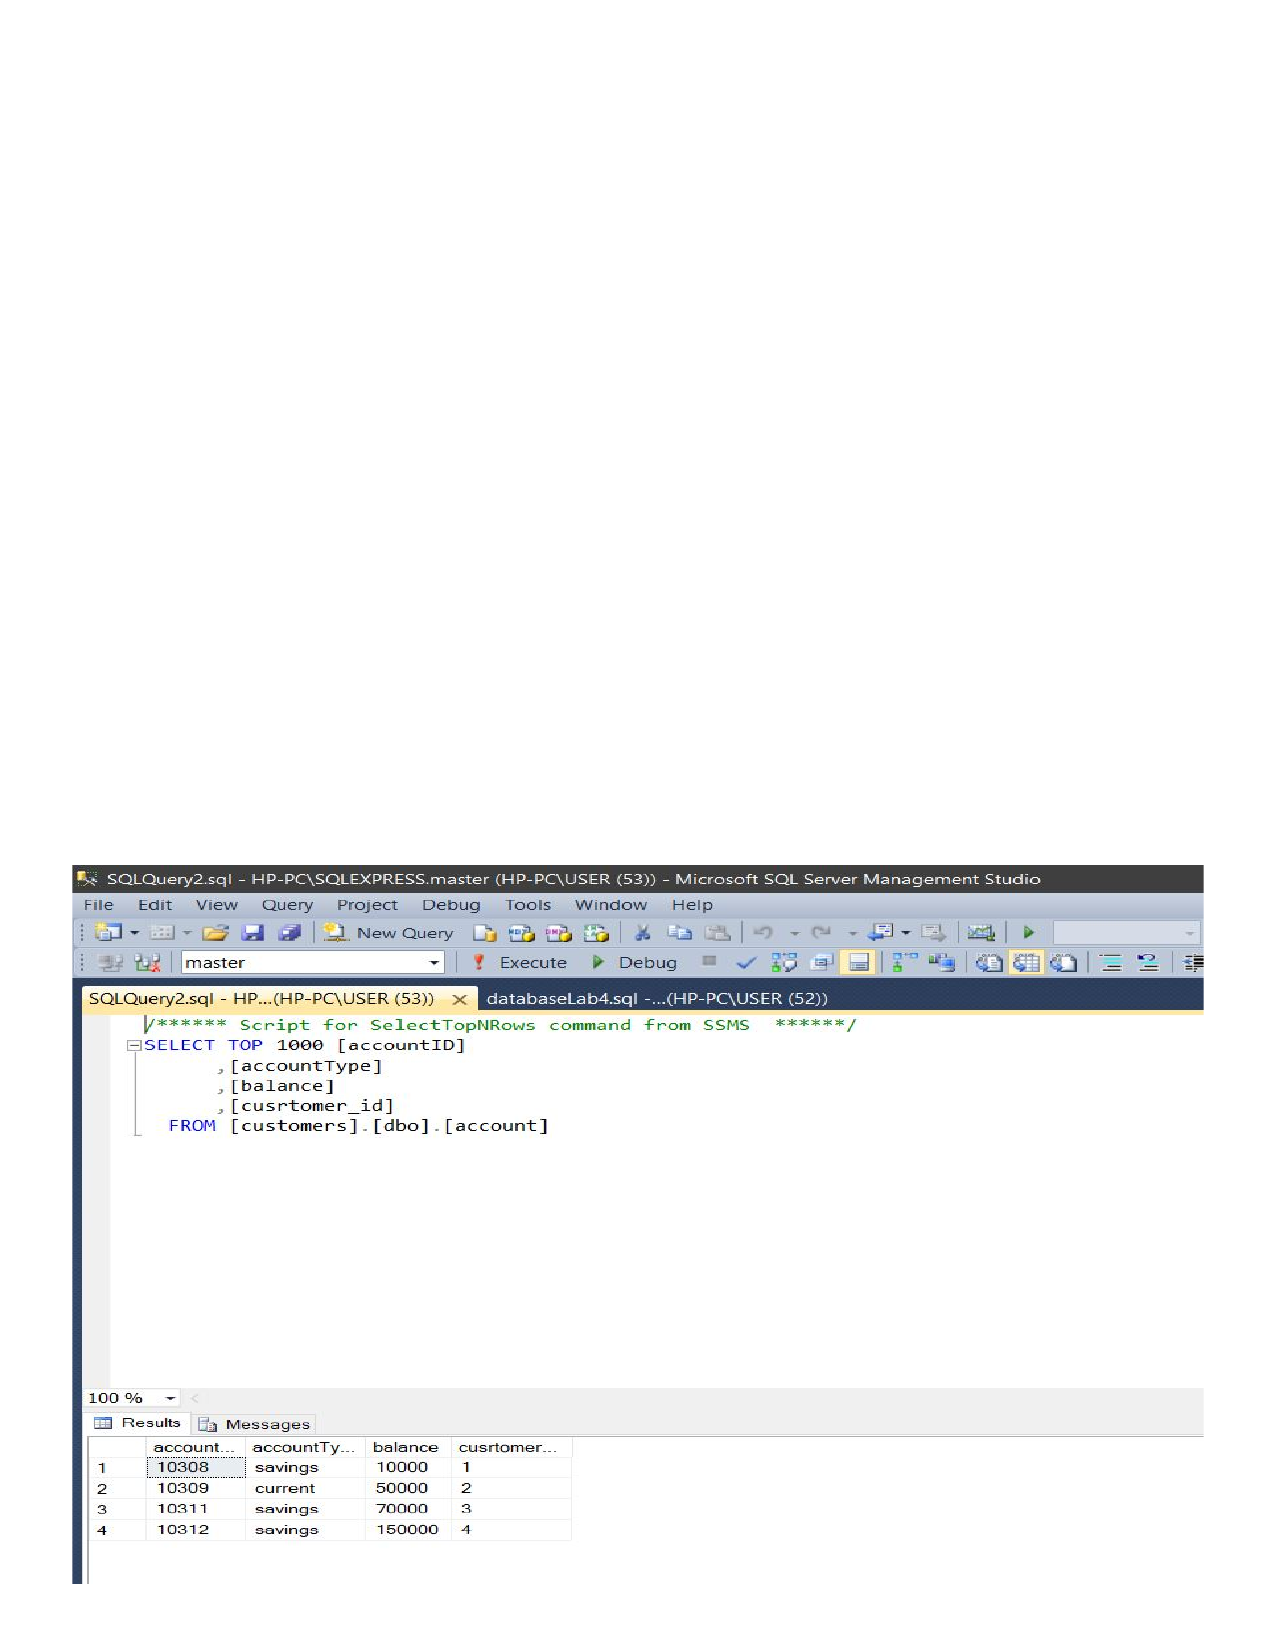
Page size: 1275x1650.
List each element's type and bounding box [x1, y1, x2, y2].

picture [72, 865, 1204, 1584]
